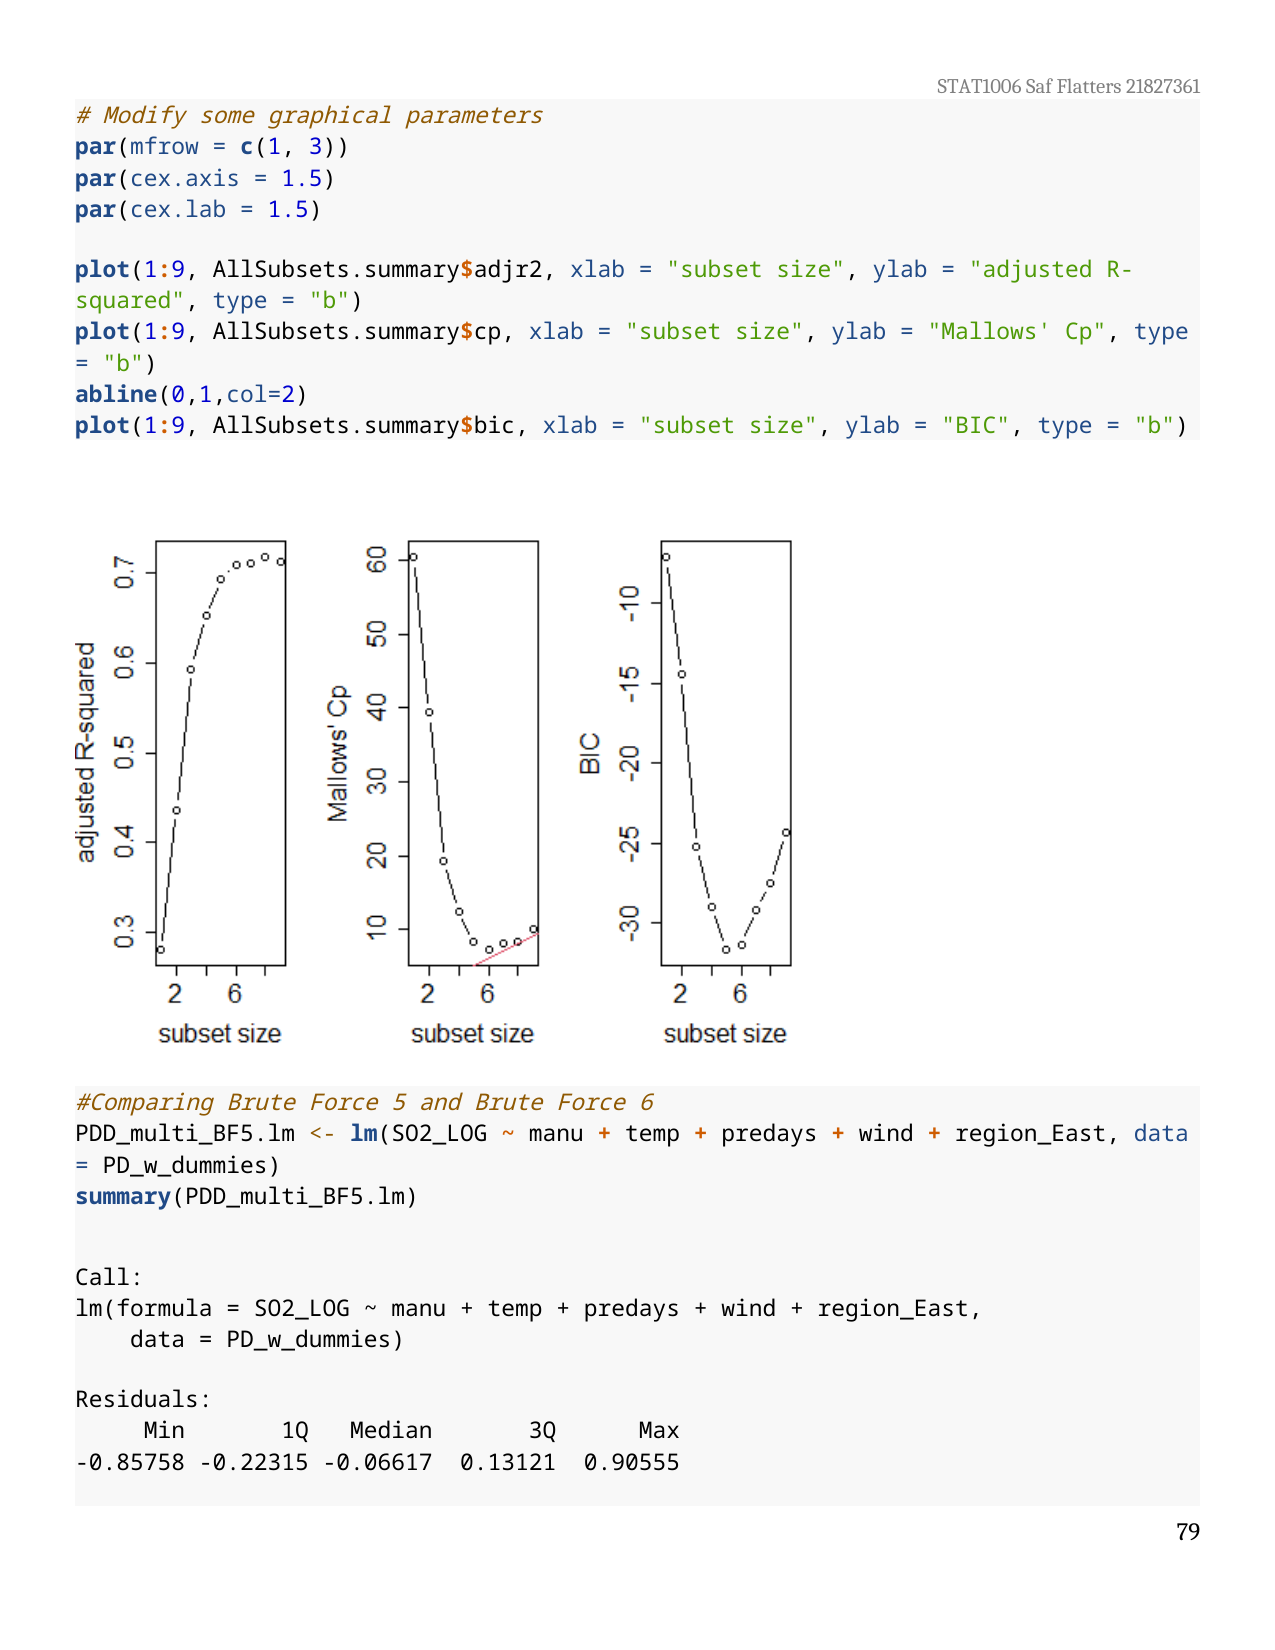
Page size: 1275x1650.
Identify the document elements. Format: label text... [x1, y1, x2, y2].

picture [75, 461, 833, 1068]
text # Modify some graphical parameters par(mfrow = c(1, 3)) par(cex.axis = 1.5) par(cex.lab = 1.5) plot(1:9, AllSubsets.summary$adjr2, xlab = "subset size", ylab = "adjusted R-squared", type = "b") plot(1:9, AllSubsets.summary$cp, xlab = "subset size", ylab = "Mallows' Cp", type = "b") abline(0,1,col=2) plot(1:9, AllSubsets.summary$bic, xlab = "subset size", ylab = "BIC", type = "b") [75, 99, 1200, 440]
text #Comparing Brute Force 5 and Brute Force 6 PDD_multi_BF5.lm <- lm(SO2_LOG ~ manu + temp + predays + wind + region_East, data = PD_w_dummies) summary(PDD_multi_BF5.lm) [75, 1086, 1200, 1211]
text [75, 1232, 1200, 1506]
